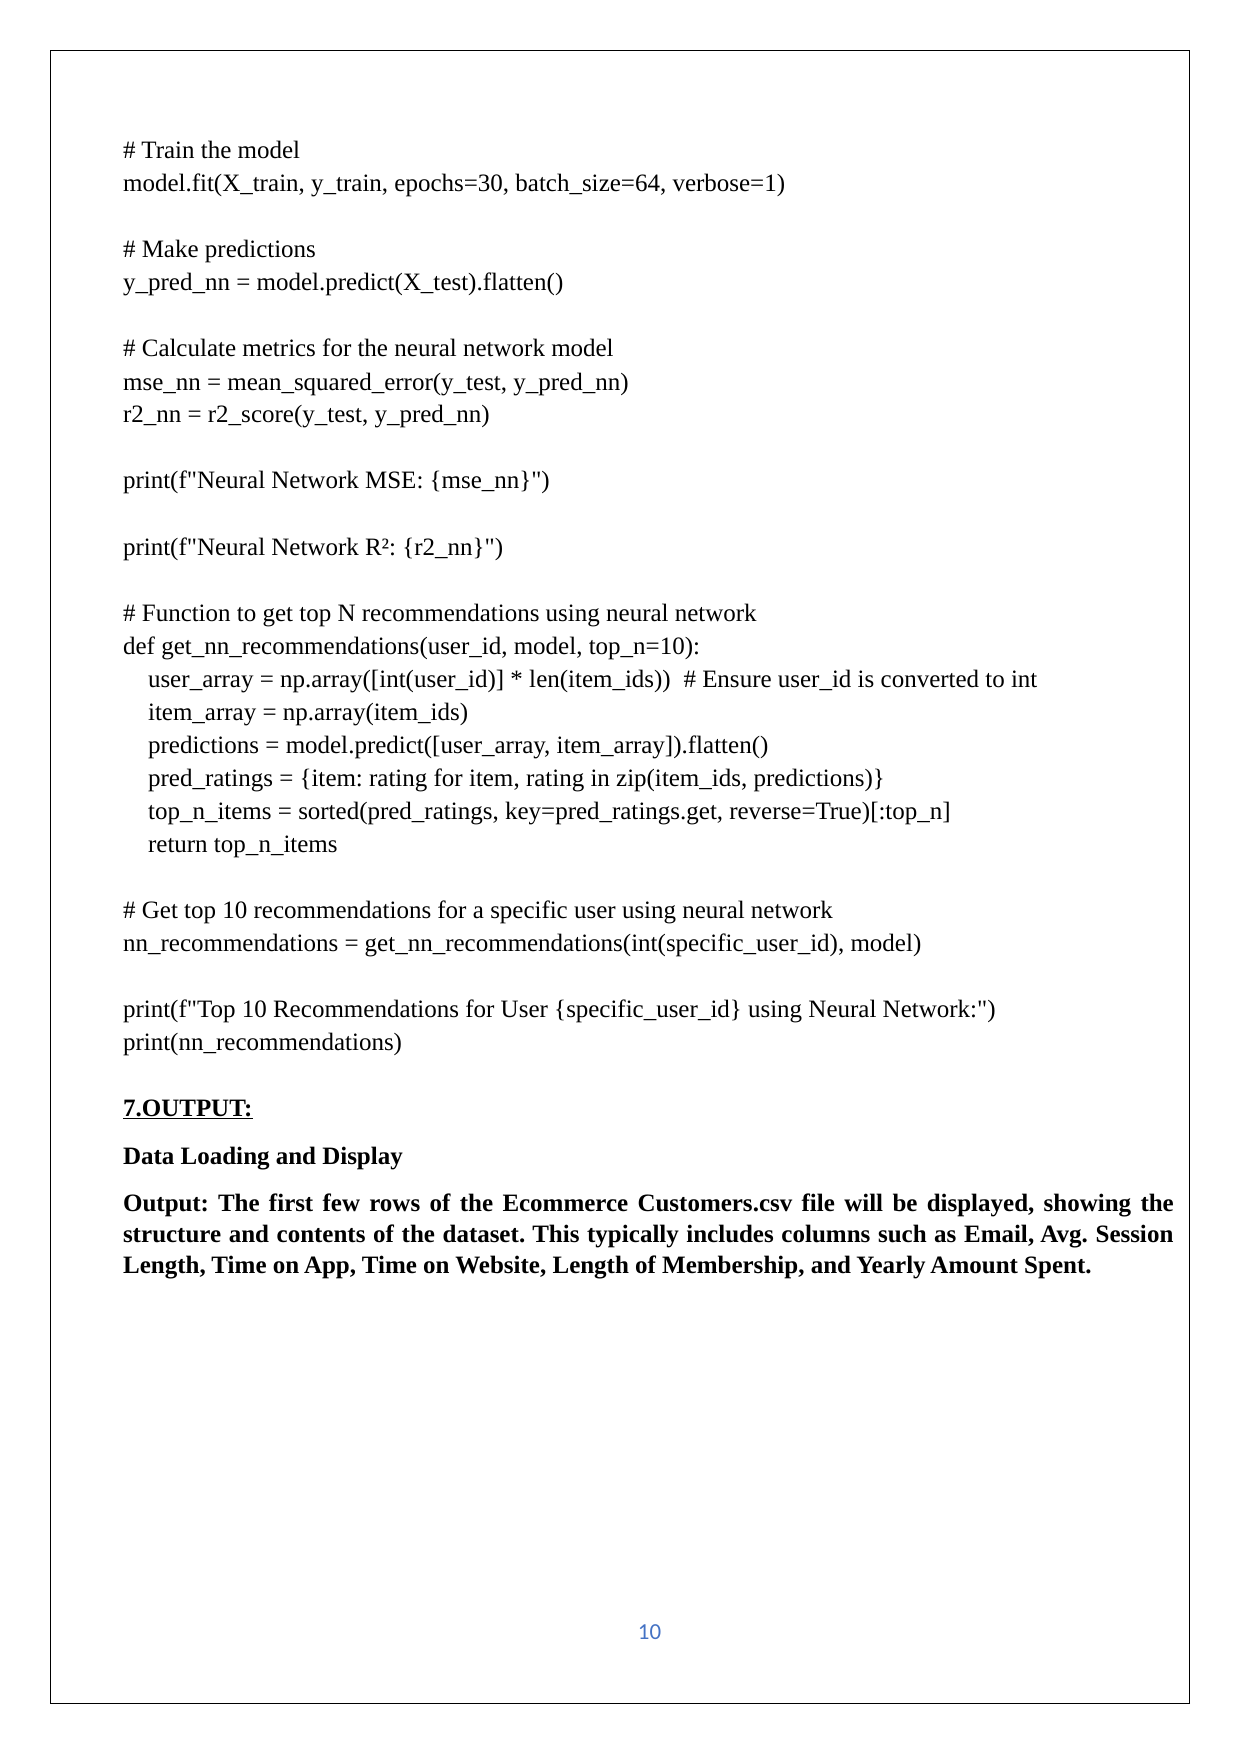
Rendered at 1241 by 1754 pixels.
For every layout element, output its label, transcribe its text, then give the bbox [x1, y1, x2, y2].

text item_array = np.array(item_ids) [123, 697, 1176, 726]
text # Make predictions [123, 234, 1176, 263]
text Output: The first few rows of the Ecommerce Customers.csv file will be displayed, showing the structure and contents of the dataset. This typically includes columns such as Email, Avg. Session Length, Time on App, Time on Website, Length of Membership, and Yearly Amount Spent. [123, 1188, 1176, 1279]
text nn_recommendations = get_nn_recommendations(int(specific_user_id), model) [123, 928, 1176, 957]
text # Train the model [123, 135, 1176, 164]
text r2_nn = r2_score(y_test, y_pred_nn) [123, 399, 1176, 428]
text 7.OUTPUT: [123, 1093, 1176, 1122]
text model.fit(X_train, y_train, epochs=30, batch_size=64, verbose=1) [123, 168, 1176, 197]
text Data Loading and Display [123, 1141, 1176, 1169]
text mse_nn = mean_squared_error(y_test, y_pred_nn) [123, 367, 1176, 395]
text print(f"Top 10 Recommendations for User {specific_user_id} using Neural Network:") [123, 994, 1176, 1023]
text print(f"Neural Network MSE: {mse_nn}") [123, 466, 1176, 494]
text return top_n_items [123, 829, 1176, 858]
text # Function to get top N recommendations using neural network [123, 598, 1176, 626]
text print(f"Neural Network R²: {r2_nn}") [123, 532, 1176, 560]
text user_array = np.array([int(user_id)] * len(item_ids)) # Ensure user_id is converted to int [123, 664, 1176, 692]
text print(nn_recommendations) [123, 1027, 1176, 1056]
text top_n_items = sorted(pred_ratings, key=pred_ratings.get, reverse=True)[:top_n] [123, 796, 1176, 824]
text pred_ratings = {item: rating for item, rating in zip(item_ids, predictions)} [123, 763, 1176, 792]
text # Calculate metrics for the neural network model [123, 333, 1176, 362]
text y_pred_nn = model.predict(X_test).flatten() [123, 267, 1176, 296]
text predictions = model.predict([user_array, item_array]).flatten() [123, 730, 1176, 758]
text # Get top 10 recommendations for a specific user using neural network [123, 895, 1176, 924]
text def get_nn_recommendations(user_id, model, top_n=10): [123, 631, 1176, 659]
